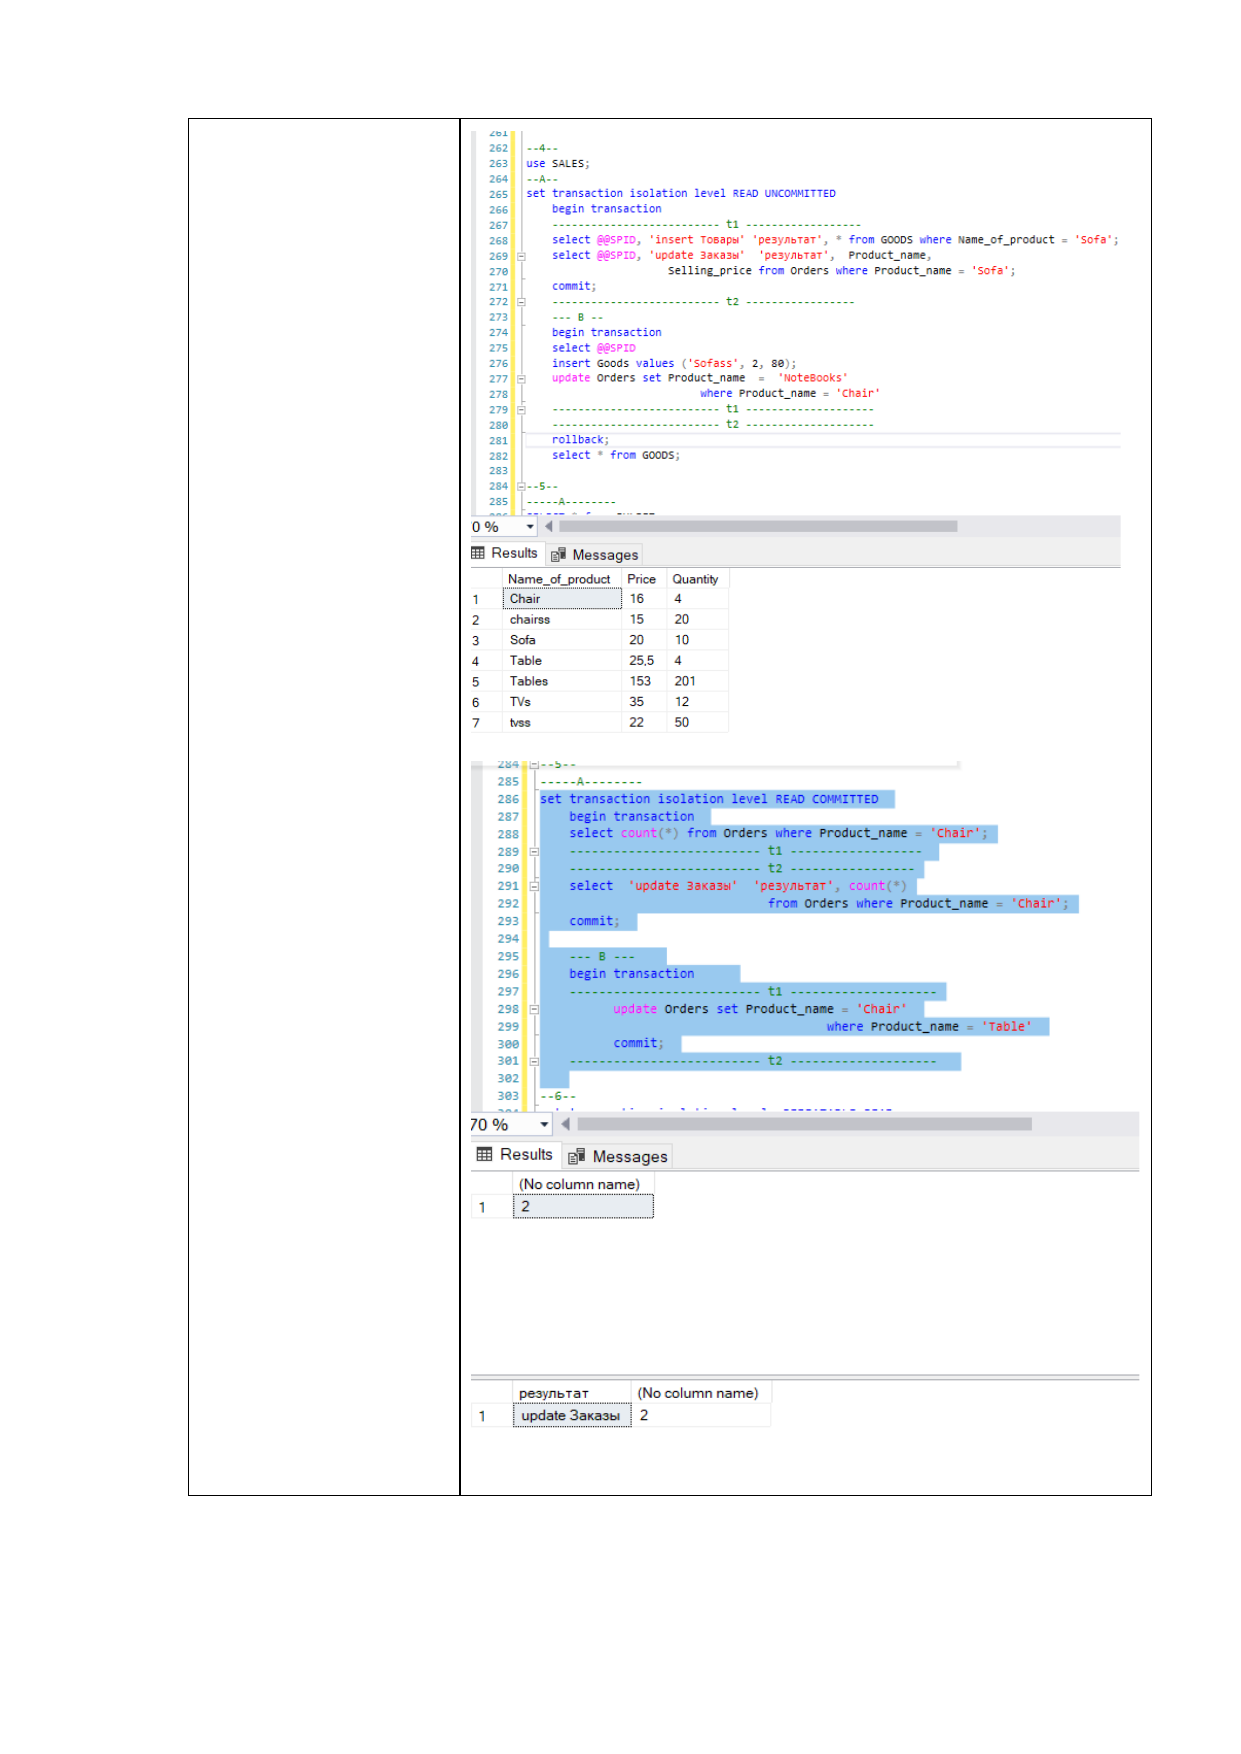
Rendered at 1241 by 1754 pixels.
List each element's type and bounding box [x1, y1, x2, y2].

table_cell [461, 119, 1151, 1495]
picture [471, 131, 1121, 737]
table_cell [189, 119, 459, 1495]
picture [471, 761, 1140, 1459]
